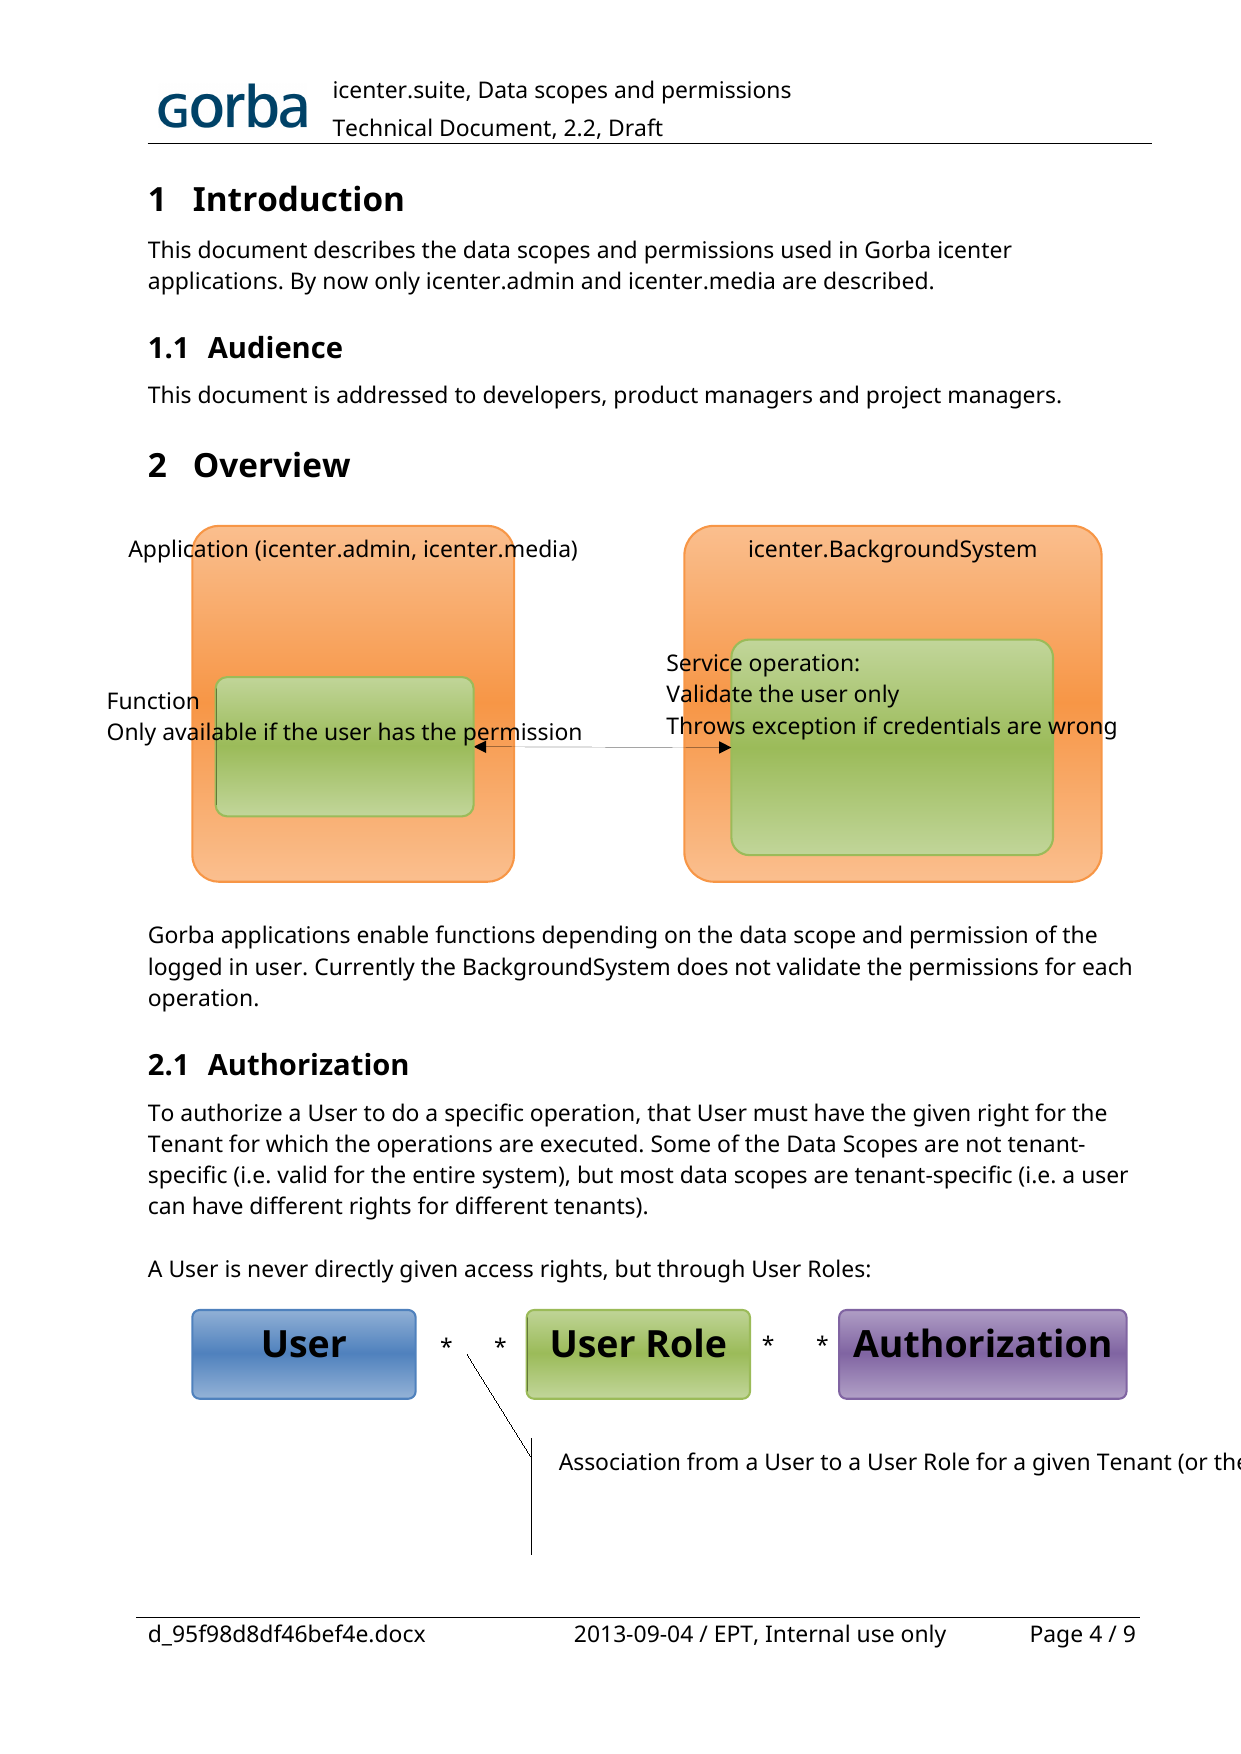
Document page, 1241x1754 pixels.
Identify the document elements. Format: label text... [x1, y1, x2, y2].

picture [158, 83, 307, 128]
text Gorba applications enable functions depending on the data scope and permission of the logged in user. Currently the BackgroundSystem does not validate the permissions for each operation. [148, 919, 1152, 1013]
subtitle Audience [148, 327, 1152, 367]
subtitle Overview [148, 442, 1152, 487]
text To authorize a User to do a specific operation, that User must have the given right for the Tenant for which the operations are executed. Some of the Data Scopes are not tenant-specific (i.e. valid for the entire system), but most data scopes are tenant-specific (i.e. a user can have different rights for different tenants). [148, 1097, 1152, 1222]
text A User is never directly given access rights, but through User Roles: [148, 1253, 1152, 1284]
subtitle Introduction [148, 176, 1152, 221]
text This document describes the data scopes and permissions used in Gorba icenter applications. By now only icenter.admin and icenter.media are described. [148, 233, 1152, 296]
subtitle Authorization [148, 1044, 1152, 1084]
text This document is addressed to developers, product managers and project managers. [148, 379, 1152, 411]
